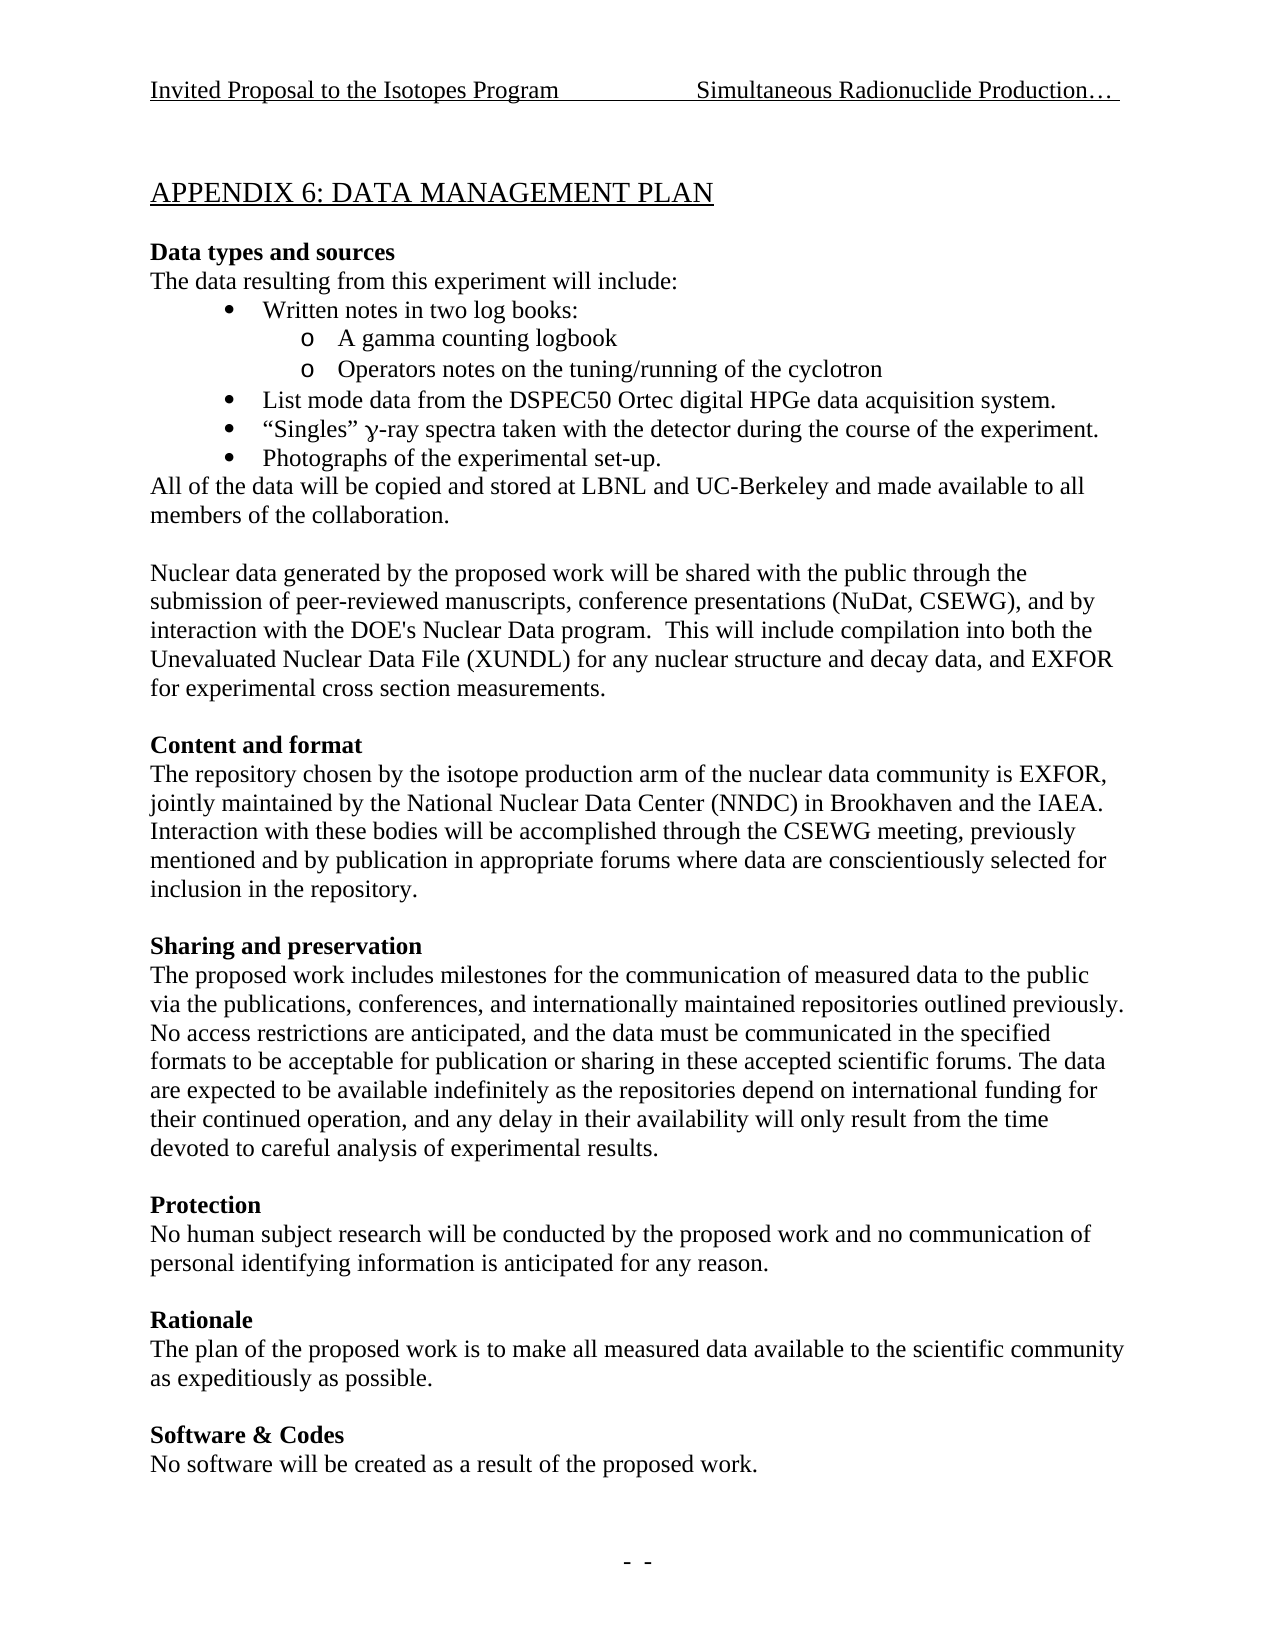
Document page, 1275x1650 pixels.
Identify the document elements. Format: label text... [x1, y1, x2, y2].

text The repository chosen by the isotope production arm of the nuclear data community is EXFOR, jointly maintained by the National Nuclear Data Center (NNDC) in Brookhaven and the IAEA. Interaction with these bodies will be accomplished through the CSEWG meeting, previously mentioned and by publication in appropriate forums where data are conscientiously selected for inclusion in the repository. [150, 759, 1125, 903]
text Software & Codes [150, 1420, 1125, 1449]
list “Singles” -ray spectra taken with the detector during the course of the experiment. [225, 414, 1125, 443]
subtitle APPENDIX 6: DATA MANAGEMENT PLAN [150, 175, 1125, 208]
text Rationale [150, 1305, 1125, 1334]
list Written notes in two log books: [225, 295, 1125, 323]
text Protection [150, 1190, 1125, 1219]
text Sharing and preservation [150, 931, 1125, 960]
text The data resulting from this experiment will include: [150, 266, 1125, 295]
text Data types and sources [150, 237, 1125, 266]
text All of the data will be copied and stored at LBNL and UC-Berkeley and made available to all members of the collaboration. [150, 471, 1125, 529]
text No human subject research will be conducted by the proposed work and no communication of personal identifying information is anticipated for any reason. [150, 1219, 1125, 1276]
text The plan of the proposed work is to make all measured data available to the scientific community as expeditiously as possible. [150, 1334, 1125, 1391]
text Nuclear data generated by the proposed work will be shared with the public through the submission of peer-reviewed manuscripts, conference presentations (NuDat, CSEWG), and by interaction with the DOE's Nuclear Data program. This will include compilation into both the Unevaluated Nuclear Data File (XUNDL) for any nuclear structure and decay data, and EXFOR for experimental cross section measurements. [150, 558, 1125, 701]
text The proposed work includes milestones for the communication of measured data to the public via the publications, conferences, and internationally maintained repositories outlined previously. No access restrictions are anticipated, and the data must be communicated in the specified formats to be acceptable for publication or sharing in these accepted scientific forums. The data are expected to be available indefinitely as the repositories depend on international funding for their continued operation, and any delay in their availability will only result from the time devoted to careful analysis of experimental results. [150, 960, 1125, 1161]
text Content and format [150, 730, 1125, 759]
list List mode data from the DSPEC50 Ortec digital HPGe data acquisition system. [225, 385, 1125, 414]
text No software will be created as a result of the proposed work. [150, 1449, 1125, 1478]
list Photographs of the experimental set-up. [225, 443, 1125, 471]
list Operators notes on the tuning/running of the cyclotron [300, 354, 1125, 385]
list A gamma counting logbook [300, 323, 1125, 354]
